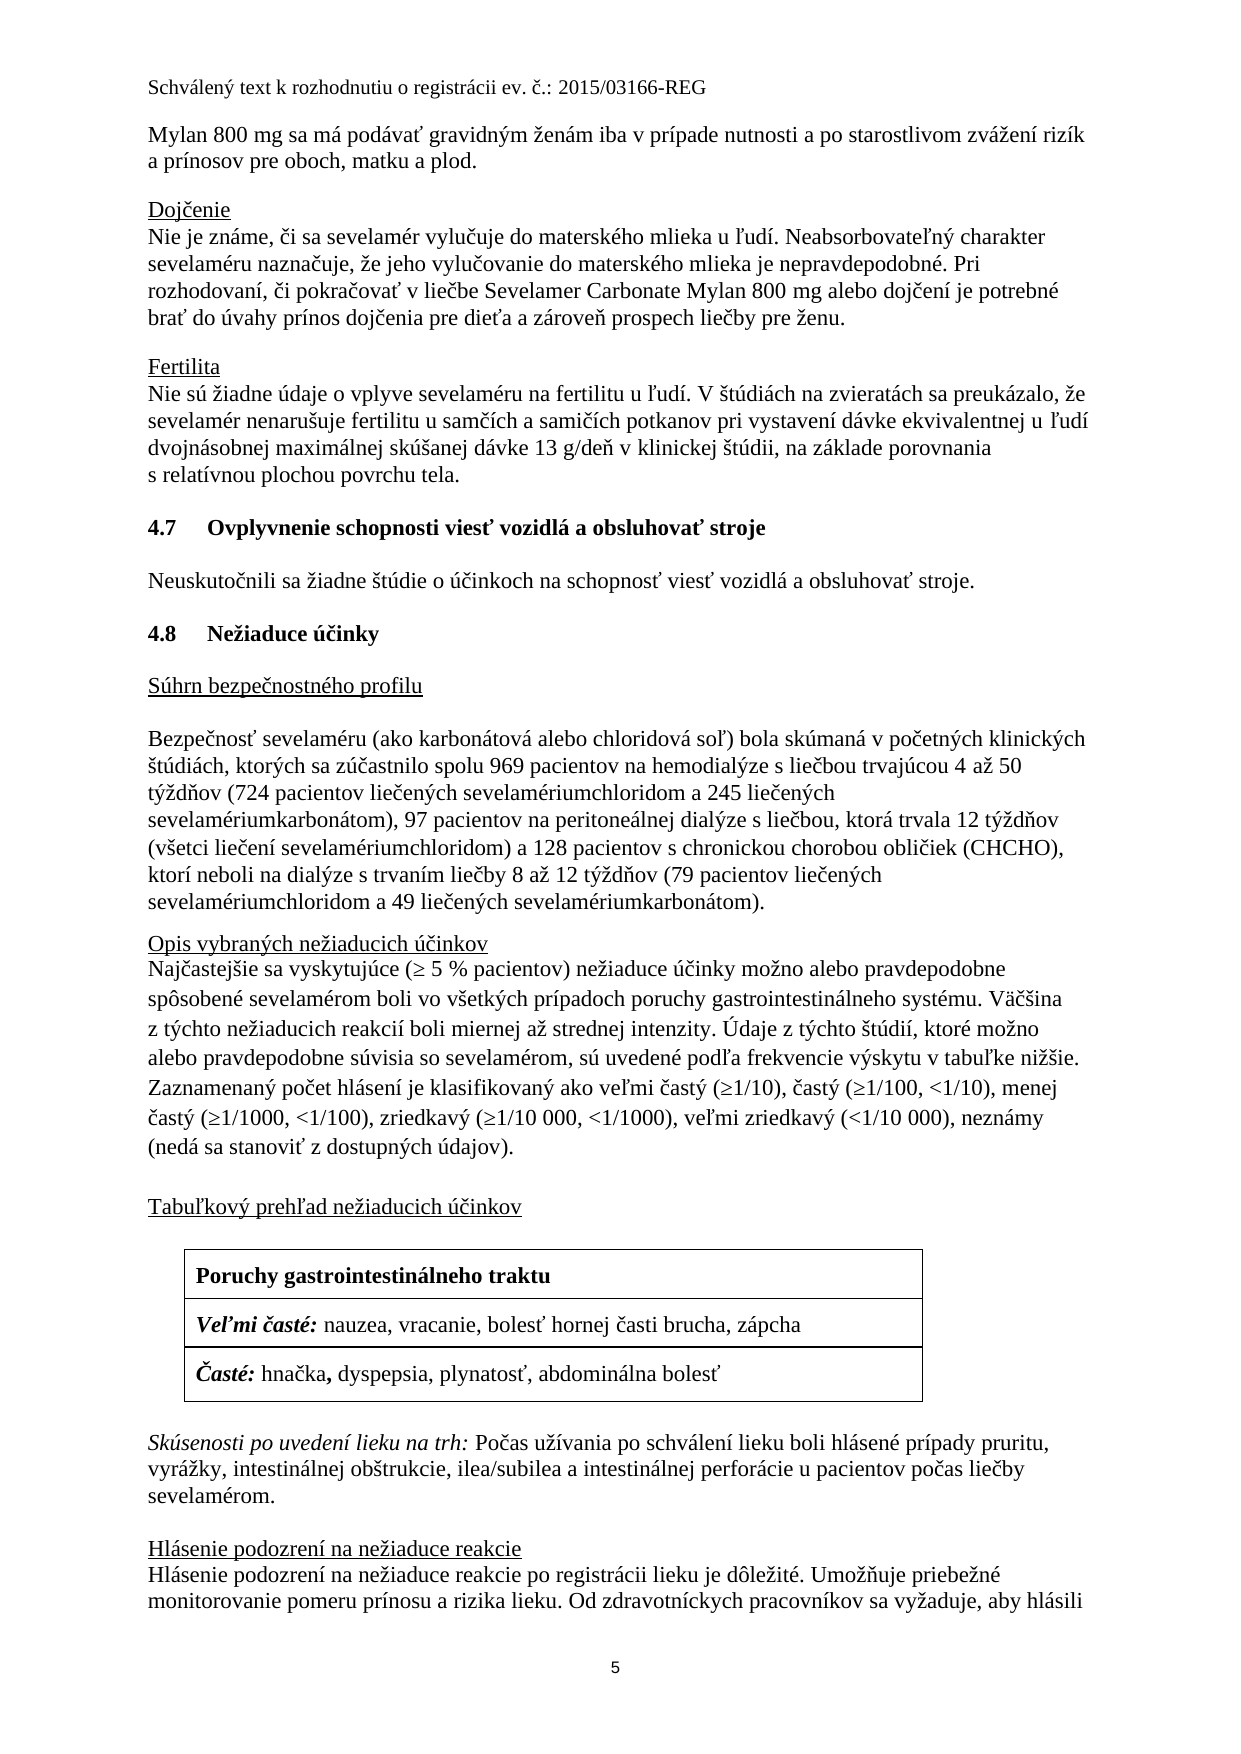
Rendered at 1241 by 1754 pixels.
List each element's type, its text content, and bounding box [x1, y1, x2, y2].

text Hlásenie podozrení na nežiaduce reakcie [148, 1535, 1092, 1561]
table_header Poruchy gastrointestinálneho traktu [185, 1250, 922, 1298]
text Nie je známe, či sa sevelamér vylučuje do materského mlieka u ľudí. Neabsorbovateľný charakter sevelaméru naznačuje, že jeho vylučovanie do materského mlieka je nepravdepodobné. Pri rozhodovaní, či pokračovať v liečbe Sevelamer Carbonate Mylan 800 mg alebo dojčení je potrebné brať do úvahy prínos dojčenia pre dieťa a zároveň prospech liečby pre ženu. [148, 223, 1092, 330]
text Opis vybraných nežiaducich účinkov [148, 935, 1092, 955]
text 4.8 Nežiaduce účinky [148, 620, 1092, 646]
text Dojčenie [148, 196, 1092, 222]
text Tabuľkový prehľad nežiaducich účinkov [148, 1193, 1092, 1219]
text Súhrn bezpečnostného profilu [148, 672, 1092, 699]
table_cell Časté: hnačka, dyspepsia, plynatosť, abdominálna bolesť [185, 1348, 922, 1401]
text Najčastejšie sa vyskytujúce (≥ 5 % pacientov) nežiaduce účinky možno alebo pravdepodobne spôsobené sevelamérom boli vo všetkých prípadoch poruchy gastrointestinálneho systému. Väčšina z týchto nežiaducich reakcií boli miernej až strednej intenzity. Údaje z týchto štúdií, ktoré možno alebo pravdepodobne súvisia so sevelamérom, sú uvedené podľa frekvencie výskytu v tabuľke nižšie. Zaznamenaný počet hlásení je klasifikovaný ako veľmi častý (≥1/10), častý (≥1/100, <1/10), menej častý (≥1/1000, <1/100), zriedkavý (≥1/10 000, <1/1000), veľmi zriedkavý (<1/10 000), neznámy (nedá sa stanoviť z dostupných údajov). [148, 955, 1092, 1160]
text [148, 1561, 1092, 1614]
text Skúsenosti po uvedení lieku na trh: Počas užívania po schválení lieku boli hlásené prípady pruritu, vyrážky, intestinálnej obštrukcie, ilea/subilea a intestinálnej perforácie u pacientov počas liečby sevelamérom. [148, 1429, 1092, 1508]
text 4.7 Ovplyvnenie schopnosti viesť vozidlá a obsluhovať stroje [148, 514, 1092, 541]
text Nie sú žiadne údaje o vplyve sevelaméru na fertilitu u ľudí. V štúdiách na zvieratách sa preukázalo, že sevelamér nenarušuje fertilitu u samčích a samičích potkanov pri vystavení dávke ekvivalentnej u ľudí dvojnásobnej maximálnej skúšanej dávke 13 g/deň v klinickej štúdii, na základe porovnania s relatívnou plochou povrchu tela. [148, 380, 1092, 487]
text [148, 121, 1092, 173]
text Bezpečnosť sevelaméru (ako karbonátová alebo chloridová soľ) bola skúmaná v početných klinických štúdiách, ktorých sa zúčastnilo spolu 969 pacientov na hemodialýze s liečbou trvajúcou 4 až 50 týždňov (724 pacientov liečených sevelamériumchloridom a 245 liečených sevelamériumkarbonátom), 97 pacientov na peritoneálnej dialýze s liečbou, ktorá trvala 12 týždňov (všetci liečení sevelamériumchloridom) a 128 pacientov s chronickou chorobou obličiek (CHCHO), ktorí neboli na dialýze s trvaním liečby 8 až 12 týždňov (79 pacientov liečených sevelamériumchloridom a 49 liečených sevelamériumkarbonátom). [148, 725, 1092, 914]
text Fertilita [148, 353, 1092, 379]
table_cell Veľmi časté: nauzea, vracanie, bolesť hornej časti brucha, zápcha [185, 1299, 922, 1346]
text Neuskutočnili sa žiadne štúdie o účinkoch na schopnosť viesť vozidlá a obsluhovať stroje. [148, 567, 1092, 593]
